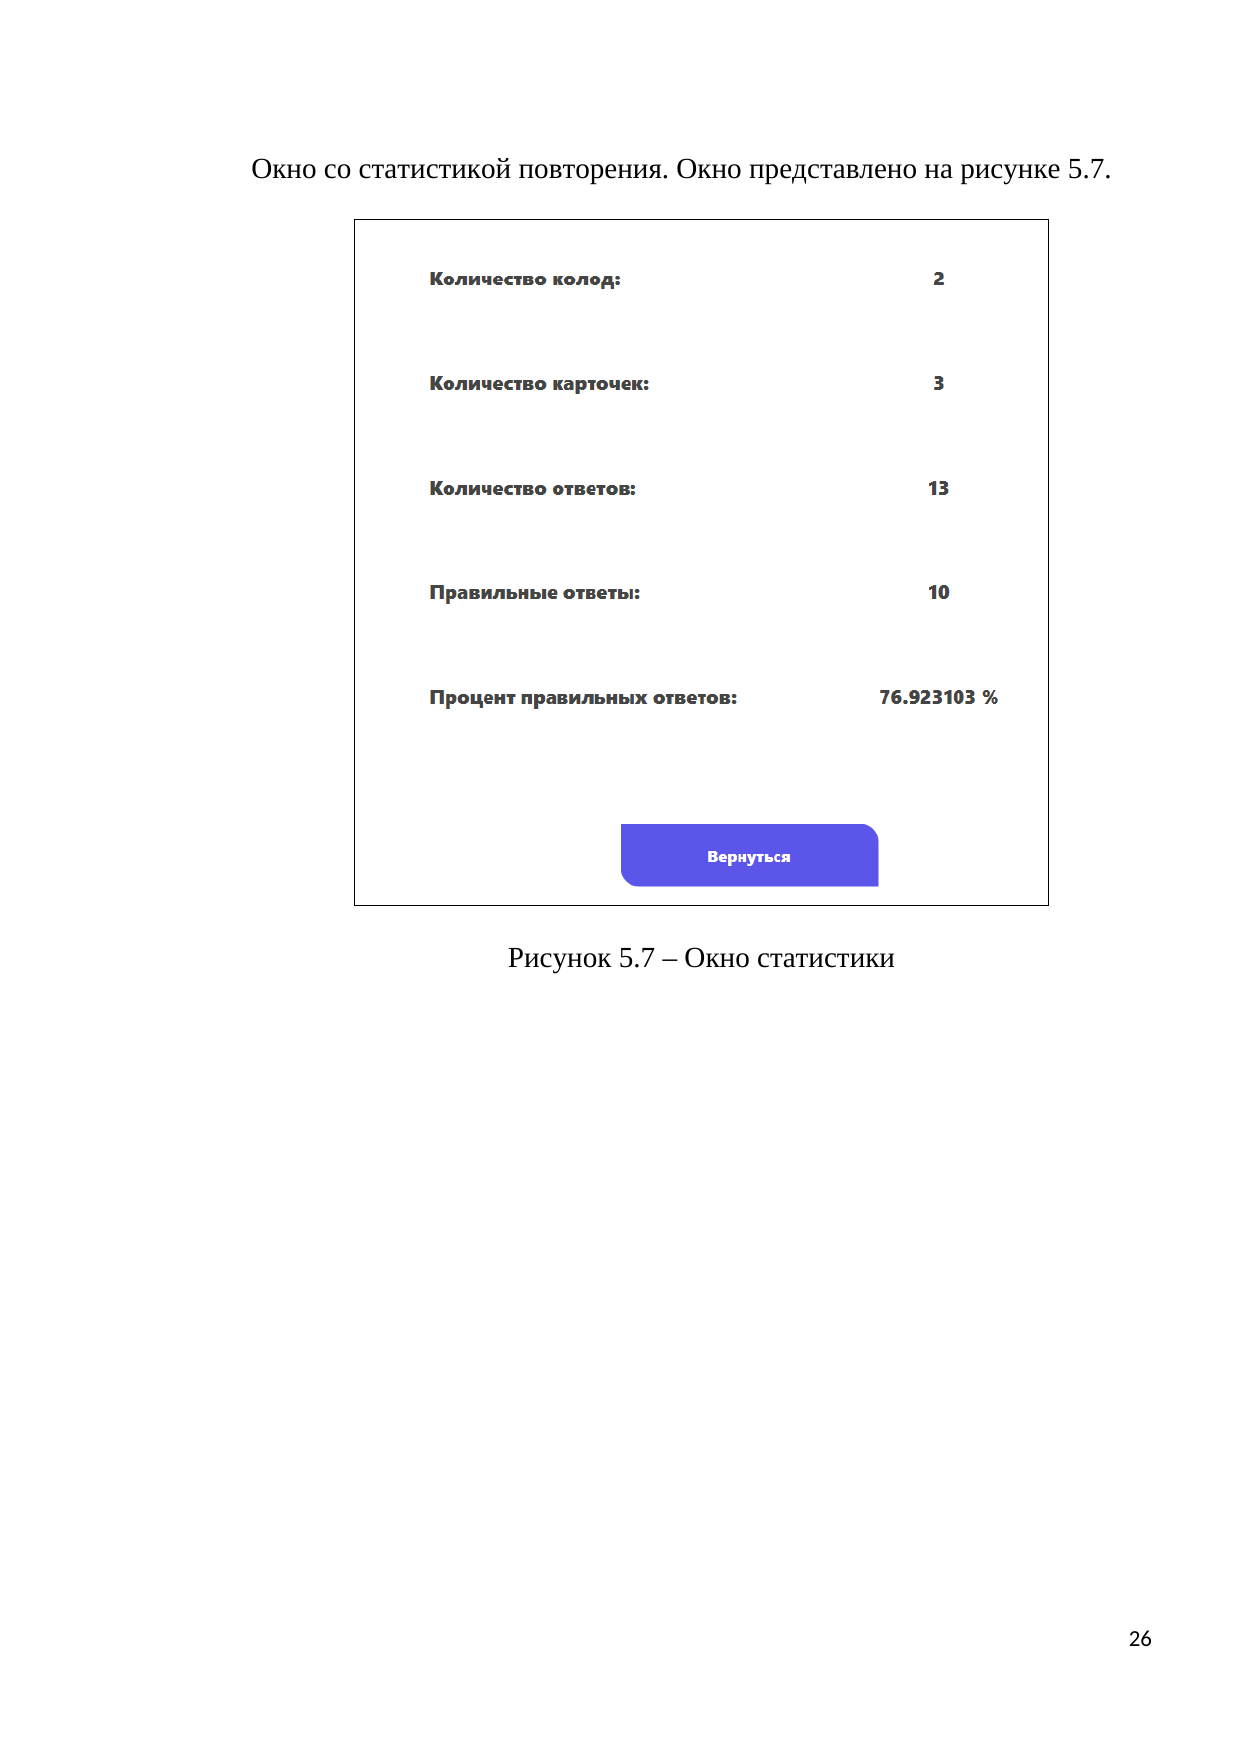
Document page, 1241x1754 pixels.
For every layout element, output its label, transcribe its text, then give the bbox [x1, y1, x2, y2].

text Рисунок 5.7 – Окно статистики [177, 940, 1152, 973]
picture [355, 220, 1048, 905]
text Окно со статистикой повторения. Окно представлено на рисунке 5.7. [177, 152, 1152, 185]
